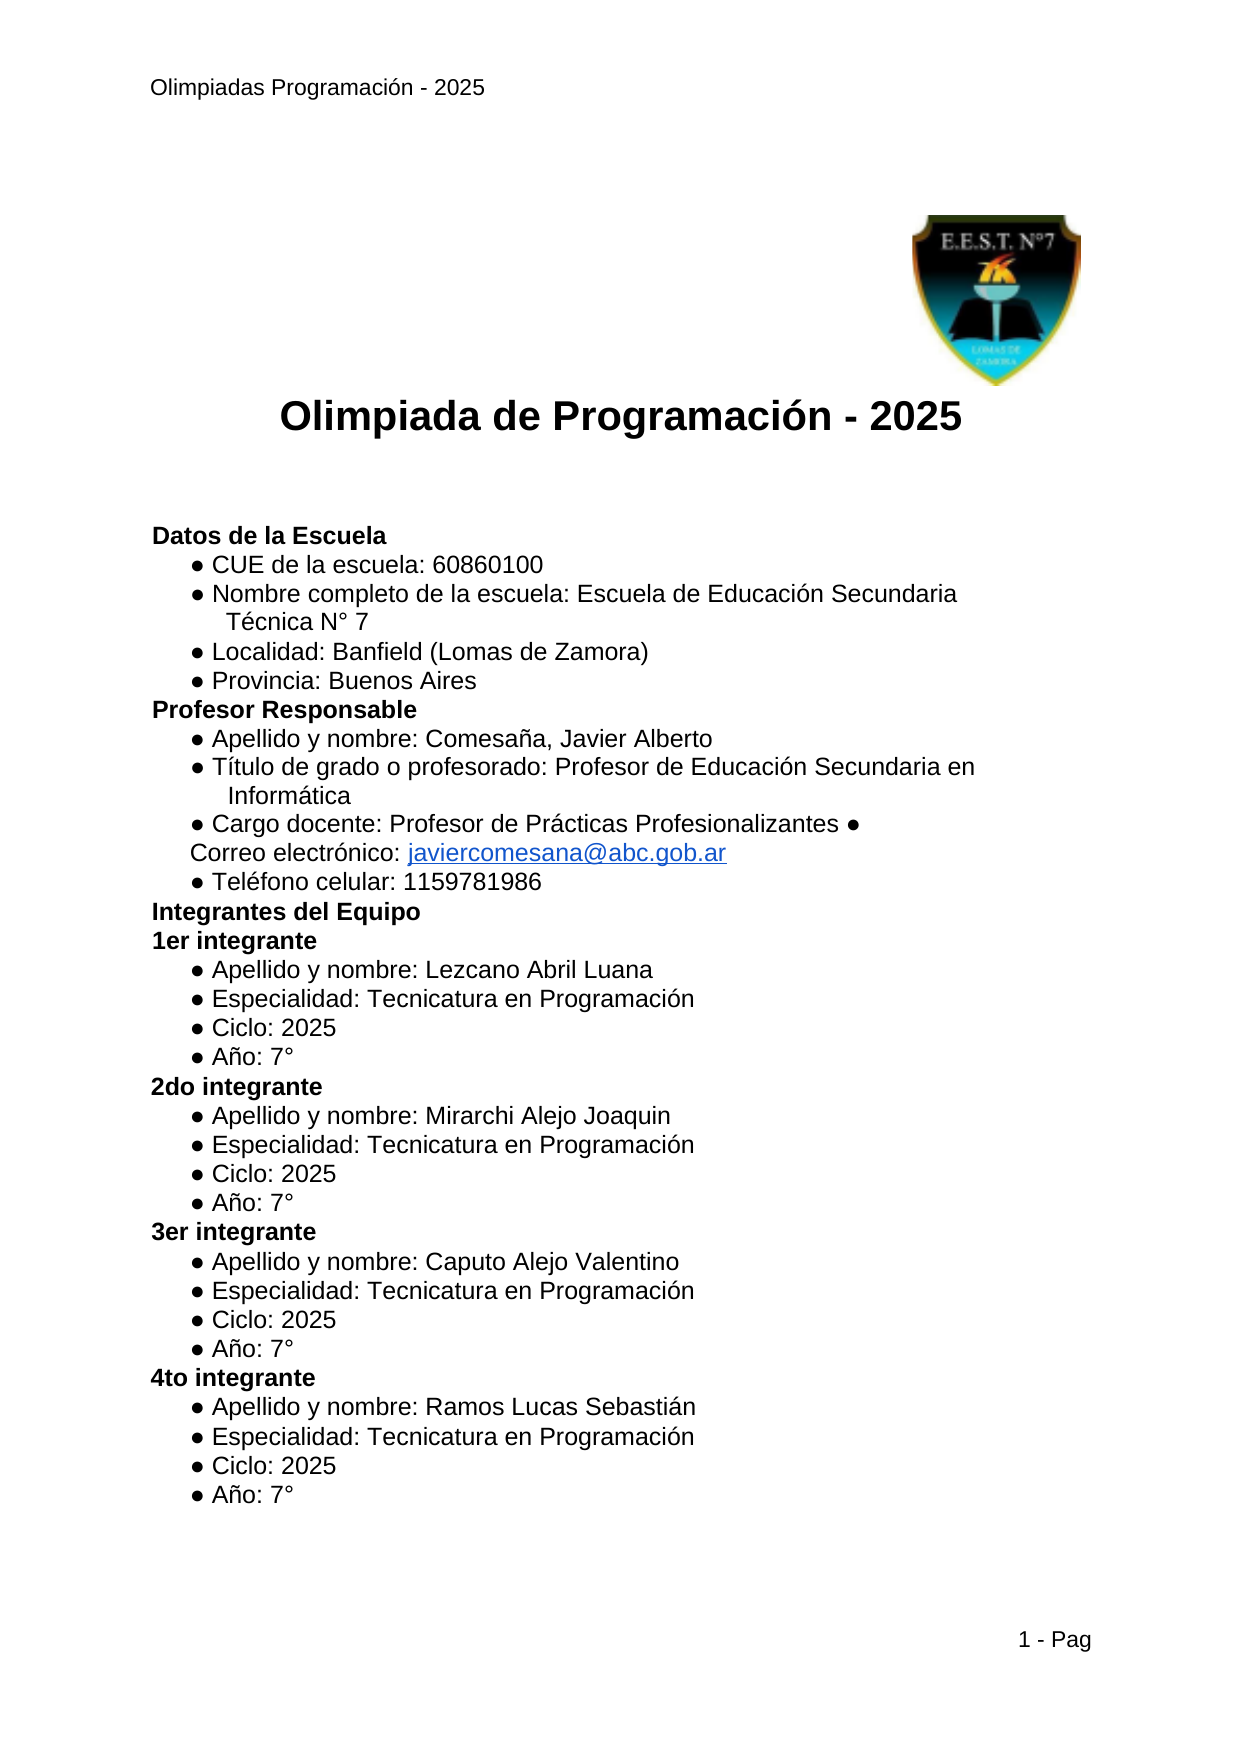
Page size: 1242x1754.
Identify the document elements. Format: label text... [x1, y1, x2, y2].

text ● Título de grado o profesorado: Profesor de Educación Secundaria en Informática [190, 753, 1012, 809]
text 2do integrante [151, 1072, 1092, 1100]
text ● Apellido y nombre: Comesaña, Javier Alberto [189, 724, 1092, 753]
text ● Apellido y nombre: Mirarchi Alejo Joaquin [189, 1101, 1092, 1129]
text ● Especialidad: Tecnicatura en Programación [189, 1130, 1092, 1159]
text Datos de la Escuela [152, 521, 1092, 550]
text ● Ciclo: 2025 [189, 1159, 1092, 1188]
text ● Provincia: Buenos Aires [189, 666, 1092, 694]
text ● Año: 7° [189, 1480, 1092, 1509]
text Integrantes del Equipo [152, 897, 1092, 925]
text ● Especialidad: Tecnicatura en Programación [189, 1422, 1092, 1450]
text Olimpiada de Programación - 2025 [150, 392, 1092, 439]
text ● Ciclo: 2025 [189, 1013, 1092, 1042]
text 3er integrante [151, 1217, 1092, 1246]
text ● Apellido y nombre: Ramos Lucas Sebastián [189, 1392, 1092, 1421]
text ● Teléfono celular: 1159781986 [189, 867, 1092, 896]
text ● Localidad: Banfield (Lomas de Zamora) [189, 637, 1092, 665]
picture [912, 215, 1081, 386]
text 4to integrante [150, 1363, 1092, 1392]
text Profesor Responsable [152, 695, 1092, 724]
text ● Apellido y nombre: Caputo Alejo Valentino [189, 1247, 1092, 1275]
text ● Ciclo: 2025 [189, 1305, 1092, 1334]
text ● Año: 7° [189, 1188, 1092, 1217]
text 1er integrante [152, 926, 1092, 954]
text ● Año: 7° [189, 1334, 1092, 1363]
text ● CUE de la escuela: 60860100 [189, 550, 1092, 579]
text ● Cargo docente: Profesor de Prácticas Profesionalizantes ● Correo electrónico: javiercomesana@abc.gob.ar [189, 810, 875, 867]
text ● Especialidad: Tecnicatura en Programación [189, 1276, 1092, 1304]
text ● Nombre completo de la escuela: Escuela de Educación Secundaria Técnica N° 7 [190, 579, 994, 636]
text ● Año: 7° [189, 1042, 1092, 1071]
text ● Ciclo: 2025 [189, 1451, 1092, 1479]
text ● Especialidad: Tecnicatura en Programación [189, 984, 1092, 1013]
text ● Apellido y nombre: Lezcano Abril Luana [189, 955, 1092, 984]
